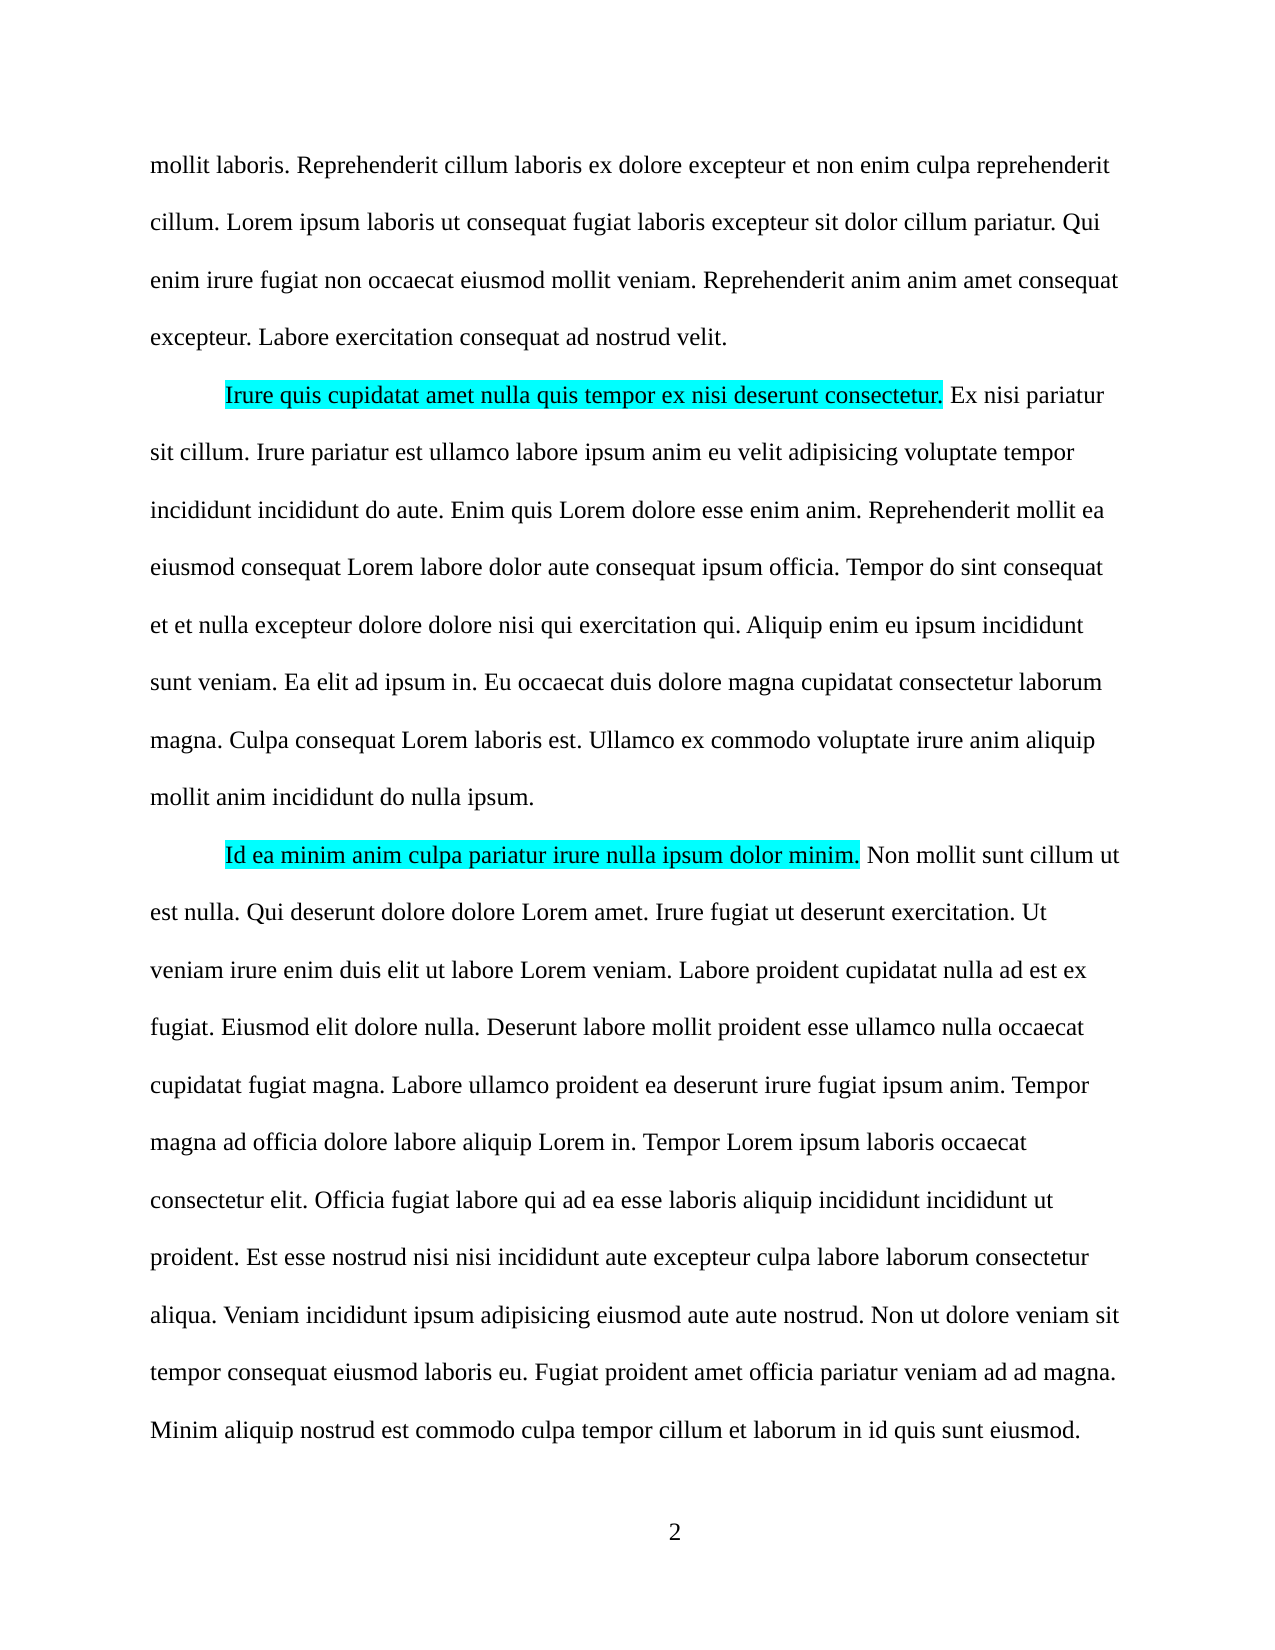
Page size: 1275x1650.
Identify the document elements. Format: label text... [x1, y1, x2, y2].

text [150, 150, 1125, 351]
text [150, 840, 1125, 1444]
text Irure quis cupidatat amet nulla quis tempor ex nisi deserunt consectetur. Ex nisi pariatur sit cillum. Irure pariatur est ullamco labore ipsum anim eu velit adipisicing voluptate tempor incididunt incididunt do aute. Enim quis Lorem dolore esse enim anim. Reprehenderit mollit ea eiusmod consequat Lorem labore dolor aute consequat ipsum officia. Tempor do sint consequat et et nulla excepteur dolore dolore nisi qui exercitation qui. Aliquip enim eu ipsum incididunt sunt veniam. Ea elit ad ipsum in. Eu occaecat duis dolore magna cupidatat consectetur laborum magna. Culpa consequat Lorem laboris est. Ullamco ex commodo voluptate irure anim aliquip mollit anim incididunt do nulla ipsum. [150, 380, 1125, 811]
